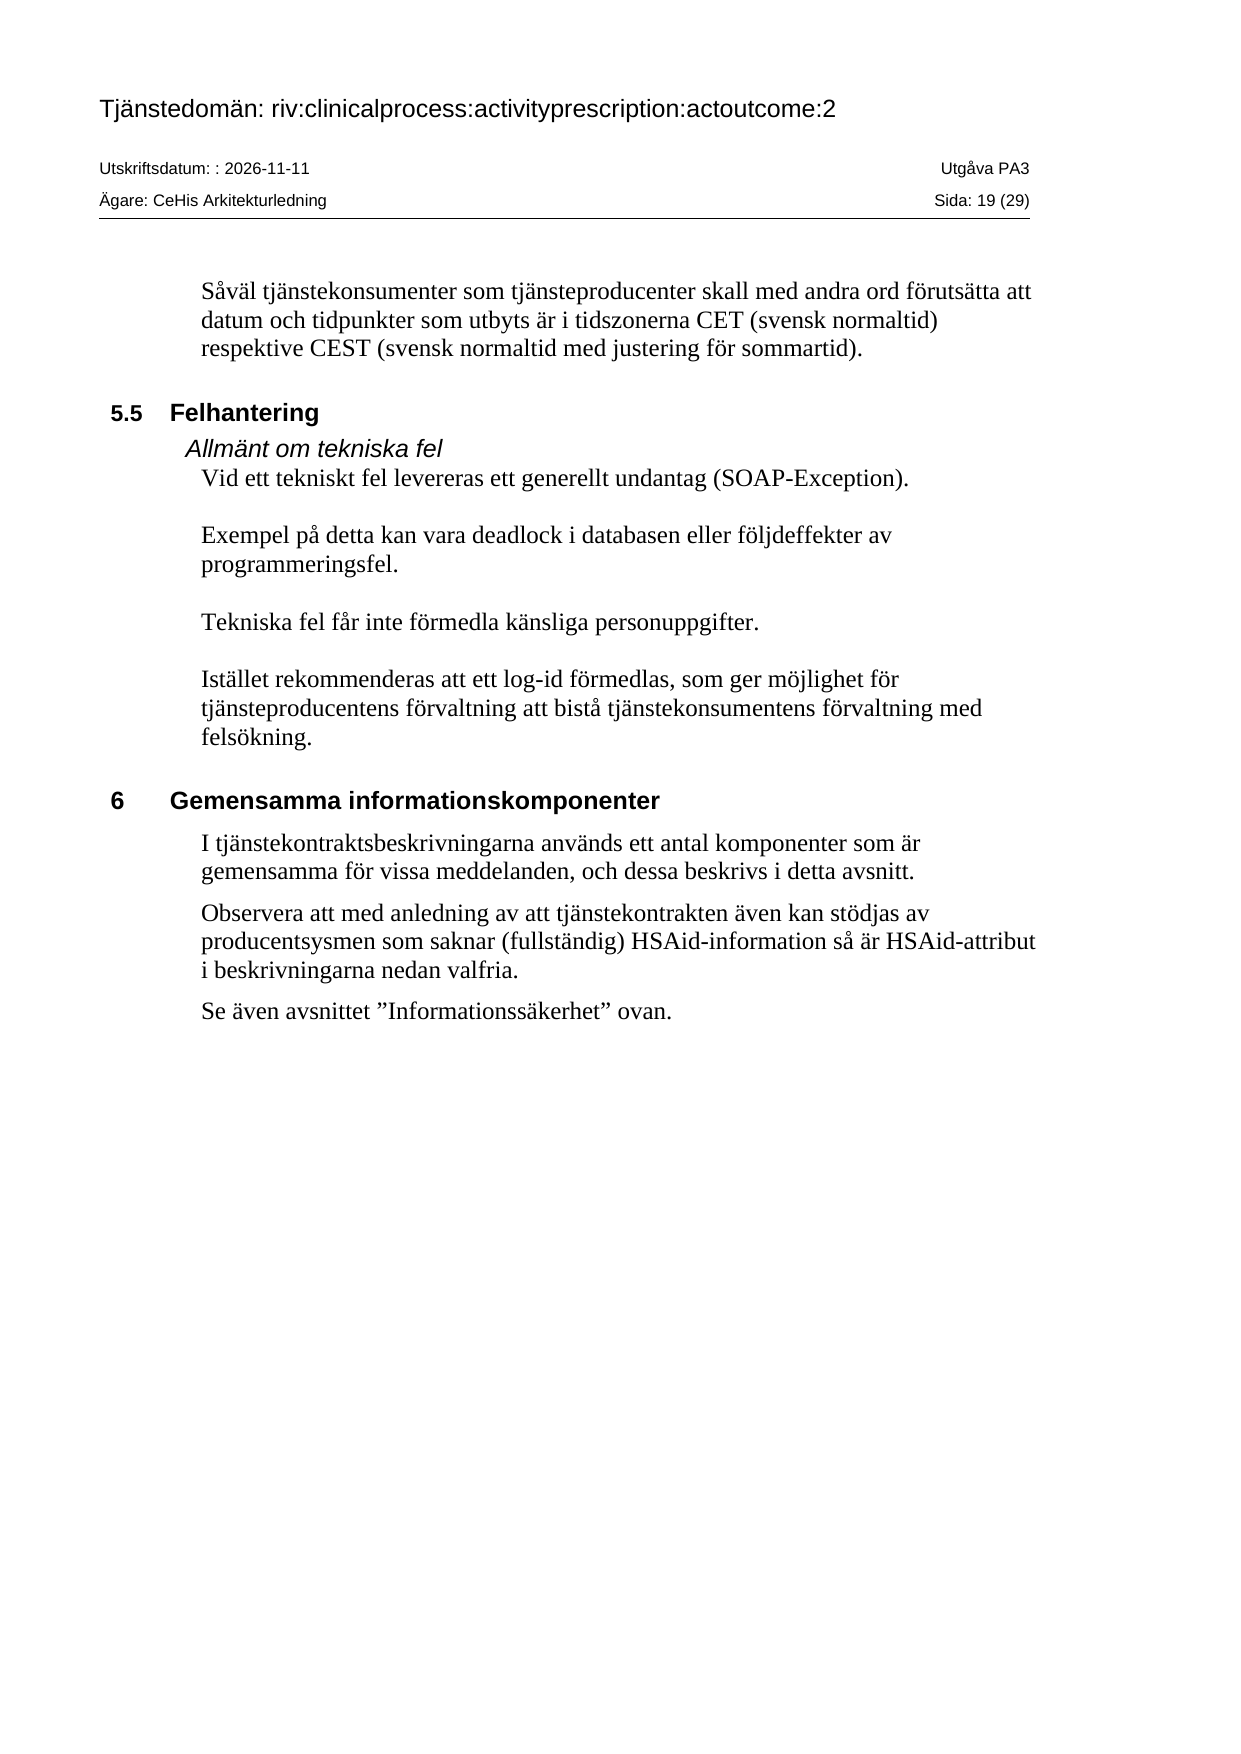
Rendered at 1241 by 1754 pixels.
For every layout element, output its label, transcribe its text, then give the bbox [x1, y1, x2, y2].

text Se även avsnittet ”Informationssäkerhet” ovan. [201, 996, 1040, 1025]
text Observera att med anledning av att tjänstekontrakten även kan stödjas av producentsysmen som saknar (fullständig) HSAid-information så är HSAid-attribut i beskrivningarna nedan valfria. [201, 898, 1040, 984]
text Vid ett tekniskt fel levereras ett generellt undantag (SOAP-Exception). [201, 463, 1040, 492]
text Felhantering [110, 398, 1040, 427]
text Exempel på detta kan vara deadlock i databasen eller följdeffekter av programmeringsfel. [201, 520, 1040, 578]
text Tekniska fel får inte förmedla känsliga personuppgifter. [201, 607, 1040, 635]
text Allmänt om tekniska fel [185, 434, 1128, 463]
subtitle Gemensamma informationskomponenter [110, 786, 1040, 815]
text Istället rekommenderas att ett log-id förmedlas, som ger möjlighet för tjänsteproducentens förvaltning att bistå tjänstekonsumentens förvaltning med felsökning. [201, 664, 1040, 750]
text Såväl tjänstekonsumenter som tjänsteproducenter skall med andra ord förutsätta att datum och tidpunkter som utbyts är i tidszonerna CET (svensk normaltid) respektive CEST (svensk normaltid med justering för sommartid). [201, 276, 1040, 362]
text I tjänstekontraktsbeskrivningarna används ett antal komponenter som är gemensamma för vissa meddelanden, och dessa beskrivs i detta avsnitt. [201, 828, 1040, 885]
